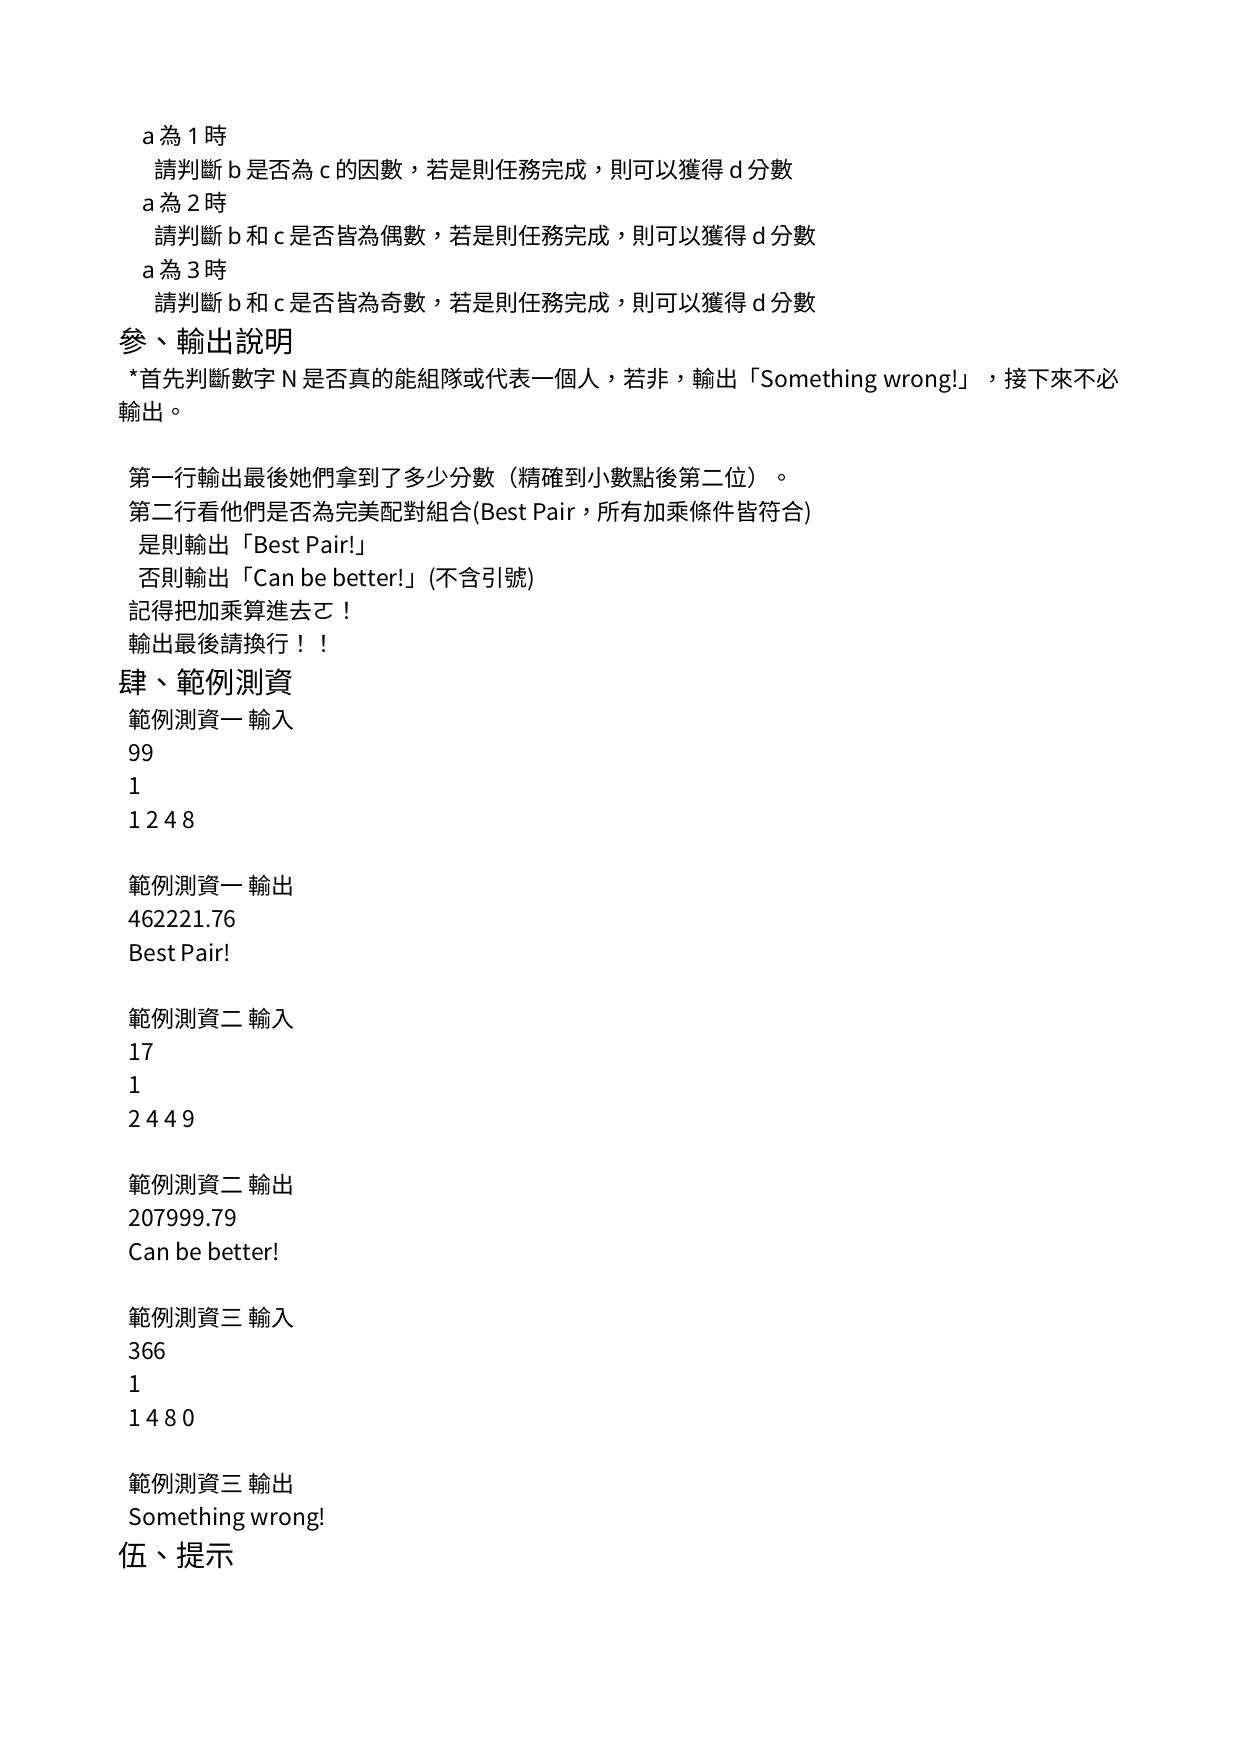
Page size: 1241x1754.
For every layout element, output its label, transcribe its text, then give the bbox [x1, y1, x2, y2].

text 肆、範例測資 [118, 659, 1122, 702]
text 第二行看他們是否為完美配對組合(Best Pair，所有加乘條件皆符合) [118, 493, 1122, 527]
text 範例測資一 輸入 [118, 702, 1122, 735]
text 1 [118, 1067, 1122, 1101]
text 輸出最後請換行！！ [118, 626, 1122, 659]
text Can be better! [118, 1233, 1122, 1267]
text 請判斷b和c是否皆為偶數，若是則任務完成，則可以獲得d分數 [118, 218, 1122, 251]
text 請判斷b和c是否皆為奇數，若是則任務完成，則可以獲得d分數 [118, 285, 1122, 318]
text 366 [118, 1333, 1122, 1366]
text 第一行輸出最後她們拿到了多少分數（精確到小數點後第二位）。 [118, 460, 1122, 493]
text 1 4 8 0 [118, 1399, 1122, 1433]
text 1 [118, 1366, 1122, 1399]
text 207999.79 [118, 1200, 1122, 1233]
text 範例測資二 輸入 [118, 1001, 1122, 1034]
text 462221.76 [118, 901, 1122, 934]
text a為3時 [118, 251, 1122, 285]
text 1 2 4 8 [118, 801, 1122, 835]
text *首先判斷數字N是否真的能組隊或代表一個人，若非，輸出「Something wrong!」，接下來不必輸出。 [118, 360, 1122, 427]
text 1 [118, 768, 1122, 801]
text Something wrong! [118, 1499, 1122, 1532]
text 範例測資三 輸出 [118, 1466, 1122, 1499]
text Best Pair! [118, 934, 1122, 968]
text 否則輸出「Can be better!」(不含引號) [118, 560, 1122, 593]
text a為1時 [118, 118, 1122, 151]
text 請判斷b是否為c的因數，若是則任務完成，則可以獲得d分數 [118, 151, 1122, 185]
text 範例測資一 輸出 [118, 868, 1122, 901]
text 伍、提示 [118, 1532, 1122, 1575]
text 記得把加乘算進去ㄛ！ [118, 593, 1122, 626]
text 17 [118, 1034, 1122, 1067]
text 參、輸出說明 [118, 318, 1122, 360]
text 範例測資二 輸出 [118, 1167, 1122, 1200]
text 99 [118, 735, 1122, 768]
text 是則輸出「Best Pair!」 [118, 527, 1122, 560]
text 範例測資三 輸入 [118, 1300, 1122, 1333]
text a為2時 [118, 185, 1122, 218]
text 2 4 4 9 [118, 1101, 1122, 1134]
